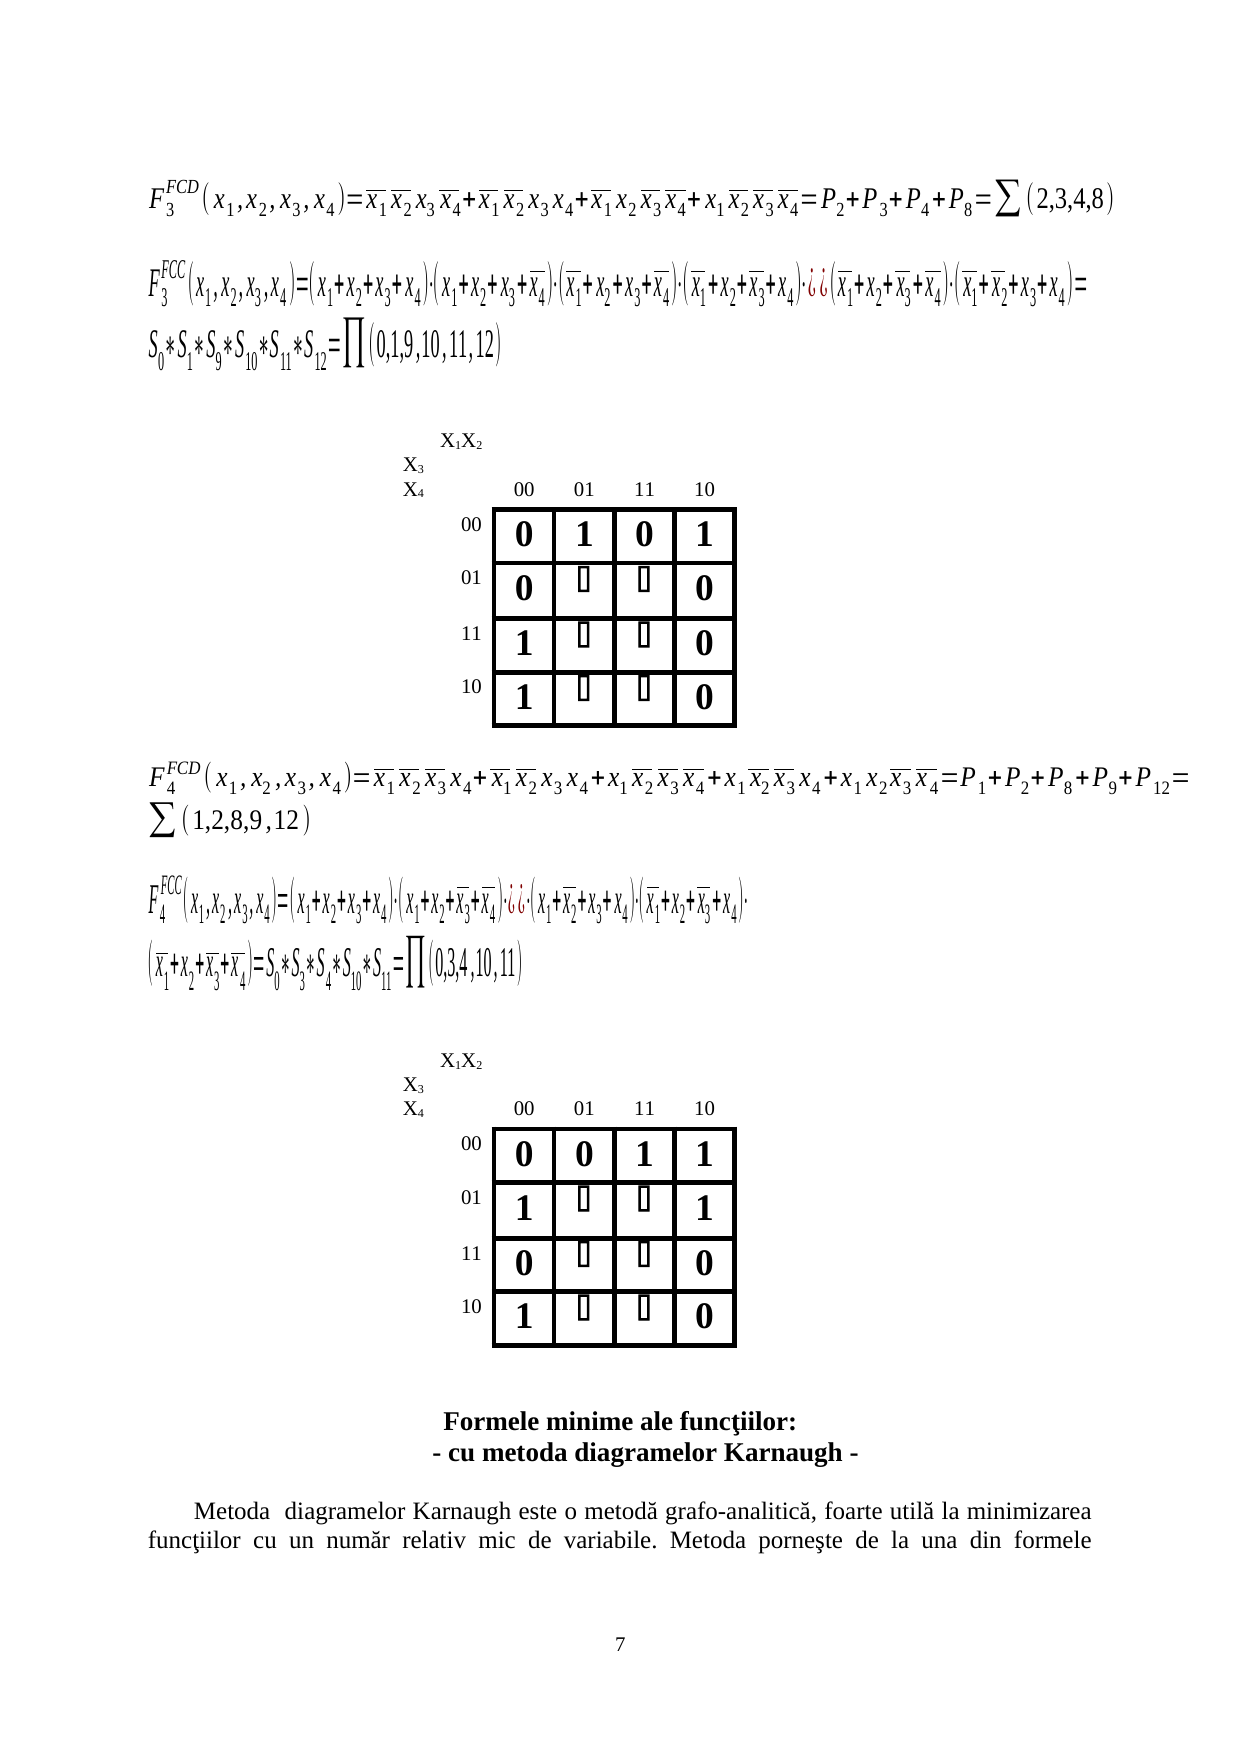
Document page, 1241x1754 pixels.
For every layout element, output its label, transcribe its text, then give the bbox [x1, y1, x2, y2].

table_cell [617, 675, 672, 723]
table_header 01 [554, 1024, 614, 1127]
table_cell [556, 621, 612, 670]
table_cell 1 [496, 1185, 552, 1236]
table_cell 00 [391, 1127, 492, 1180]
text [148, 1496, 1093, 1553]
table_cell 0 [677, 675, 732, 723]
table_cell [556, 565, 612, 616]
table_cell 11 [391, 616, 492, 670]
table_header X1X2 X3 X4 [391, 1024, 494, 1127]
table_header 11 [614, 1024, 674, 1127]
text - cu metoda diagramelor Karnaugh - [148, 1436, 1093, 1467]
table_cell 0 [617, 512, 672, 561]
table_cell 11 [391, 1236, 492, 1289]
table_cell 1 [677, 1131, 732, 1180]
table_cell 01 [391, 561, 492, 616]
table_header 00 [494, 1024, 554, 1127]
table_cell [617, 621, 672, 670]
table_cell 1 [677, 512, 732, 561]
table_cell [617, 1294, 672, 1343]
table_header 11 [614, 404, 674, 507]
table_cell [556, 675, 612, 723]
table_cell 1 [496, 1294, 552, 1343]
table_cell 1 [556, 512, 612, 561]
table_cell 1 [496, 621, 552, 670]
table_cell 1 [677, 1185, 732, 1236]
table_cell 0 [677, 565, 732, 616]
text Formele minime ale funcţiilor: [148, 1405, 1093, 1436]
table_cell 10 [391, 1289, 492, 1343]
table_cell 0 [496, 565, 552, 616]
table_cell [617, 1241, 672, 1289]
table_cell 01 [391, 1180, 492, 1236]
table_cell 1 [617, 1131, 672, 1180]
table_cell 1 [496, 675, 552, 723]
table_cell 0 [496, 1241, 552, 1289]
table_cell [556, 1294, 612, 1343]
table_cell [617, 565, 672, 616]
table_cell [556, 1241, 612, 1289]
table_cell 0 [556, 1131, 612, 1180]
table_cell 0 [496, 1131, 552, 1180]
table_header 10 [674, 1024, 734, 1127]
table_cell 10 [391, 670, 492, 723]
table_cell [556, 1185, 612, 1236]
table_cell 0 [677, 1294, 732, 1343]
table_header 00 [494, 404, 554, 507]
table_header 01 [554, 404, 614, 507]
table_header X1X2 X3 X4 [391, 404, 494, 507]
table_cell 00 [391, 507, 492, 561]
table_cell 0 [677, 621, 732, 670]
table_cell [617, 1185, 672, 1236]
table_cell 0 [496, 512, 552, 561]
table_header 10 [674, 404, 734, 507]
table_cell 0 [677, 1241, 732, 1289]
